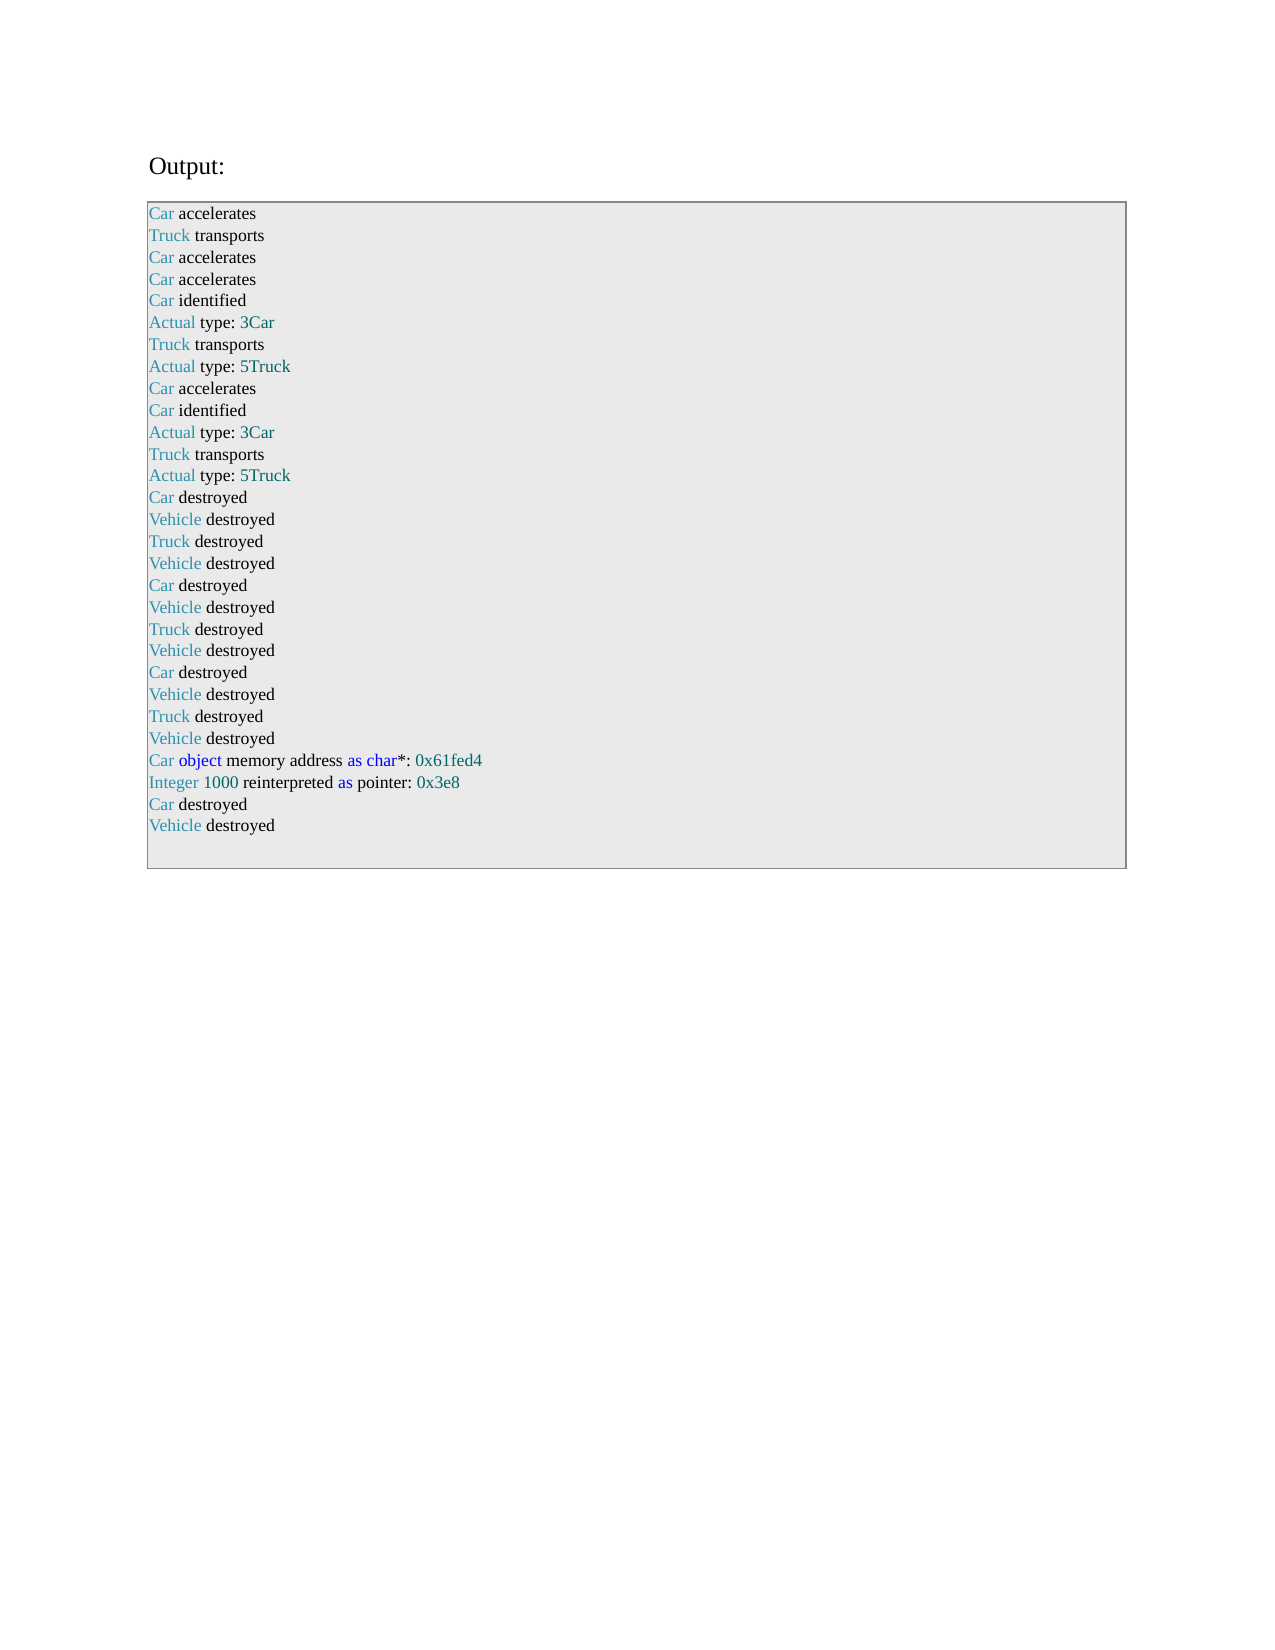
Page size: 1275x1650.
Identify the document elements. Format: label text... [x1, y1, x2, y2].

text Truck transports [148, 223, 1125, 245]
text Vehicle destroyed [148, 595, 1125, 617]
text Actual type: 5Truck [148, 464, 1125, 486]
text Truck transports [148, 442, 1125, 464]
text Car object memory address as char*: 0x61fed4 [148, 748, 1125, 770]
text Vehicle destroyed [148, 551, 1125, 573]
text Truck destroyed [148, 529, 1125, 551]
text Truck transports [148, 332, 1125, 354]
text Car destroyed [148, 573, 1125, 595]
text Actual type: 3Car [148, 420, 1125, 442]
text Integer 1000 reinterpreted as pointer: 0x3e8 [148, 770, 1125, 792]
text Car identified [148, 398, 1125, 420]
text Truck destroyed [148, 617, 1125, 639]
text Car accelerates [148, 267, 1125, 289]
text Output: [148, 151, 1124, 180]
text Vehicle destroyed [148, 814, 1125, 836]
text Vehicle destroyed [148, 507, 1125, 529]
text Vehicle destroyed [148, 726, 1125, 748]
text Car destroyed [148, 486, 1125, 507]
text Car accelerates [148, 376, 1125, 398]
text Vehicle destroyed [148, 639, 1125, 661]
text Car destroyed [148, 661, 1125, 682]
text Actual type: 5Truck [148, 354, 1125, 376]
text Actual type: 3Car [148, 311, 1125, 332]
text Car identified [148, 289, 1125, 311]
text Vehicle destroyed [148, 682, 1125, 704]
text Truck destroyed [148, 704, 1125, 726]
text Car accelerates [148, 245, 1125, 267]
text Car destroyed [148, 792, 1125, 814]
text Car accelerates [148, 203, 1125, 223]
